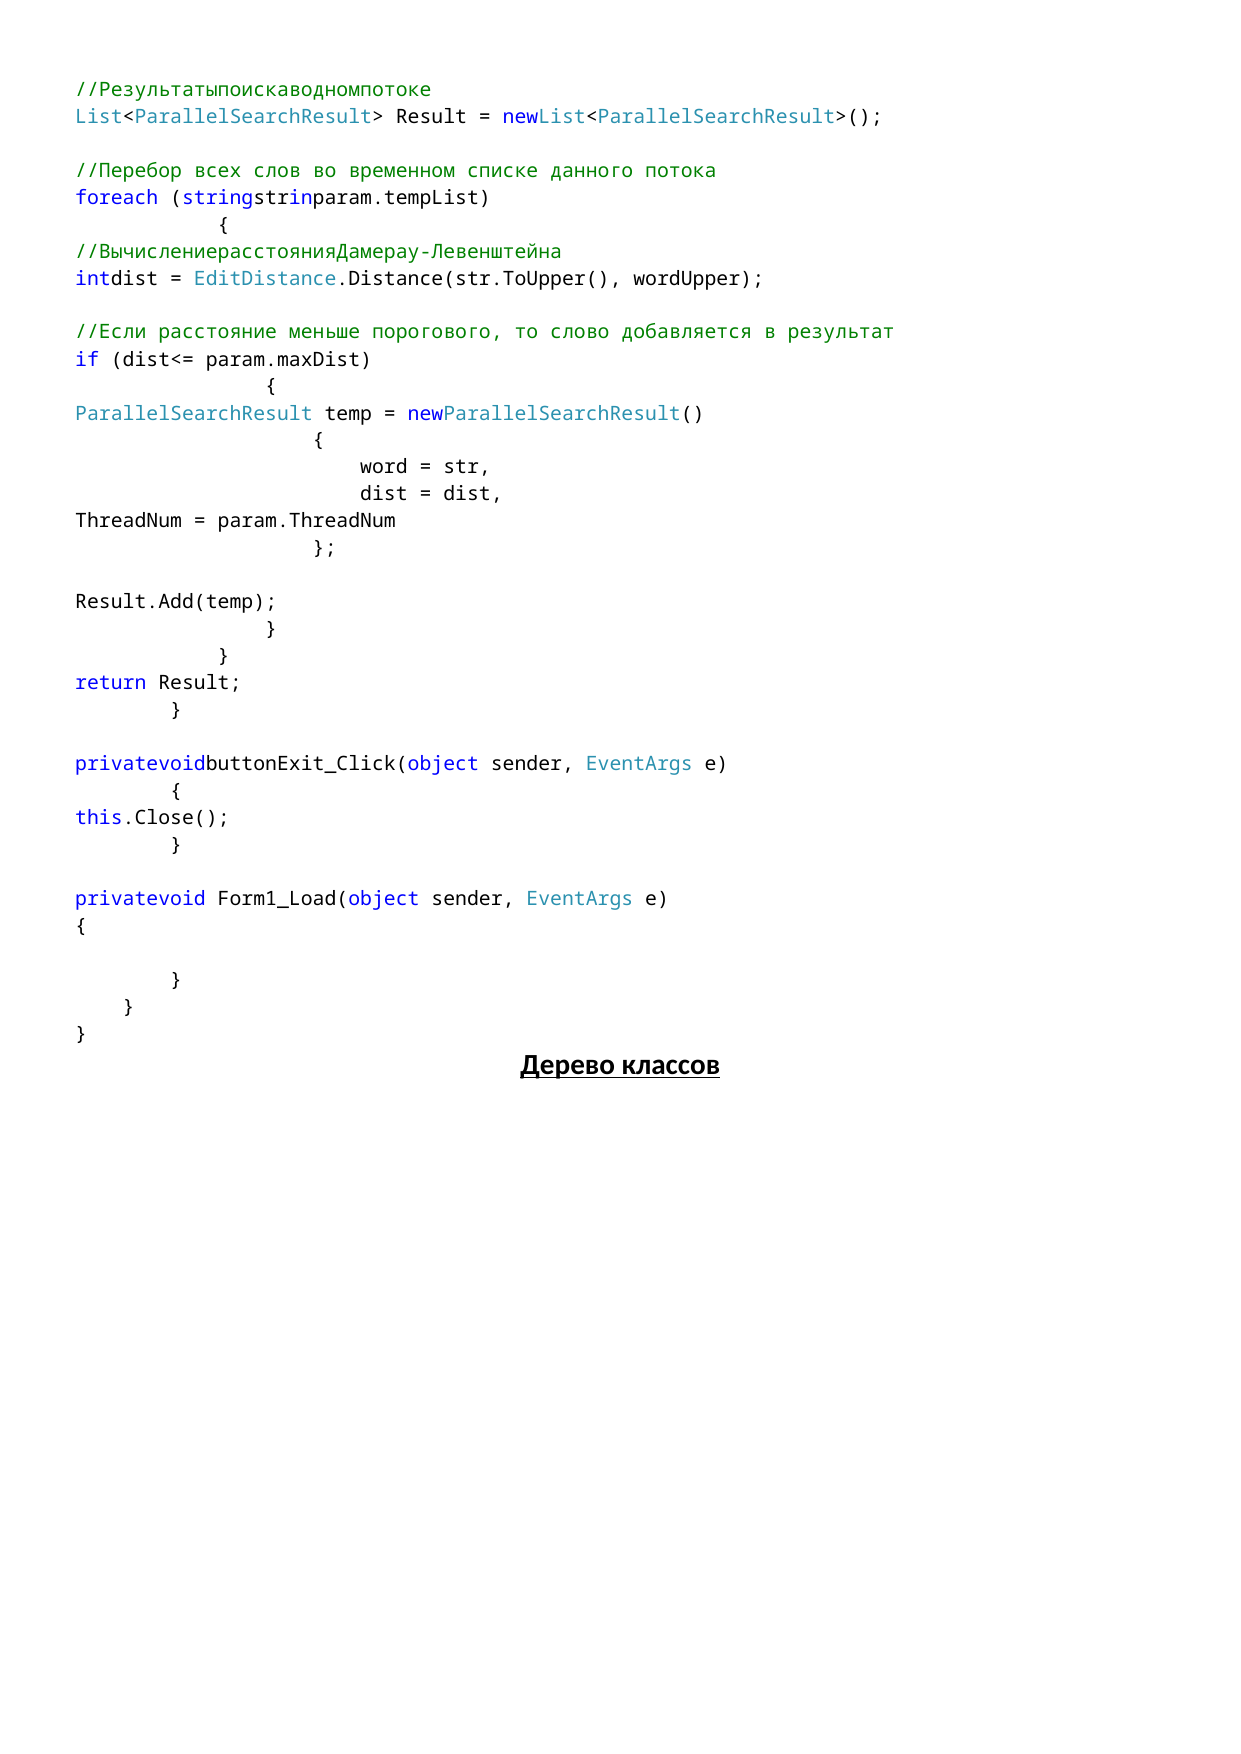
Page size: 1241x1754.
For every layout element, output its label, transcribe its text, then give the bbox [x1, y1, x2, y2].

text this.Close(); [75, 803, 1165, 830]
text } [75, 614, 1165, 642]
text //ВычислениерасстоянияДамерау-Левенштейна [75, 237, 1165, 264]
text Дерево классов [75, 1046, 1165, 1082]
text } [75, 696, 1165, 722]
text if (dist<= param.maxDist) [75, 345, 1165, 372]
text { [75, 210, 1165, 237]
text } [75, 642, 1165, 668]
text } [75, 1019, 1165, 1046]
text List<ParallelSearchResult> Result = newList<ParallelSearchResult>(); [75, 102, 1165, 129]
text intdist = EditDistance.Distance(str.ToUpper(), wordUpper); [75, 264, 1165, 291]
text { [75, 426, 1165, 453]
text { [75, 776, 1165, 803]
text } [75, 992, 1165, 1019]
text ThreadNum = param.ThreadNum [75, 507, 1165, 534]
text { [75, 911, 1165, 938]
text //Перебор всех слов во временном списке данного потока [75, 156, 1165, 183]
text dist = dist, [75, 480, 1165, 507]
text }; [75, 534, 1165, 561]
text //Если расстояние меньше порогового, то слово добавляется в результат [75, 318, 1165, 345]
text privatevoid Form1_Load(object sender, EventArgs e) [75, 884, 1165, 911]
text ParallelSearchResult temp = newParallelSearchResult() [75, 399, 1165, 426]
text Result.Add(temp); [75, 588, 1165, 614]
text //Результатыпоискаводномпотоке [75, 75, 1165, 102]
text return Result; [75, 668, 1165, 696]
text word = str, [75, 453, 1165, 480]
text } [75, 830, 1165, 857]
text privatevoidbuttonExit_Click(object sender, EventArgs e) [75, 749, 1165, 776]
text foreach (stringstrinparam.tempList) [75, 183, 1165, 210]
text } [75, 965, 1165, 992]
text { [75, 372, 1165, 399]
